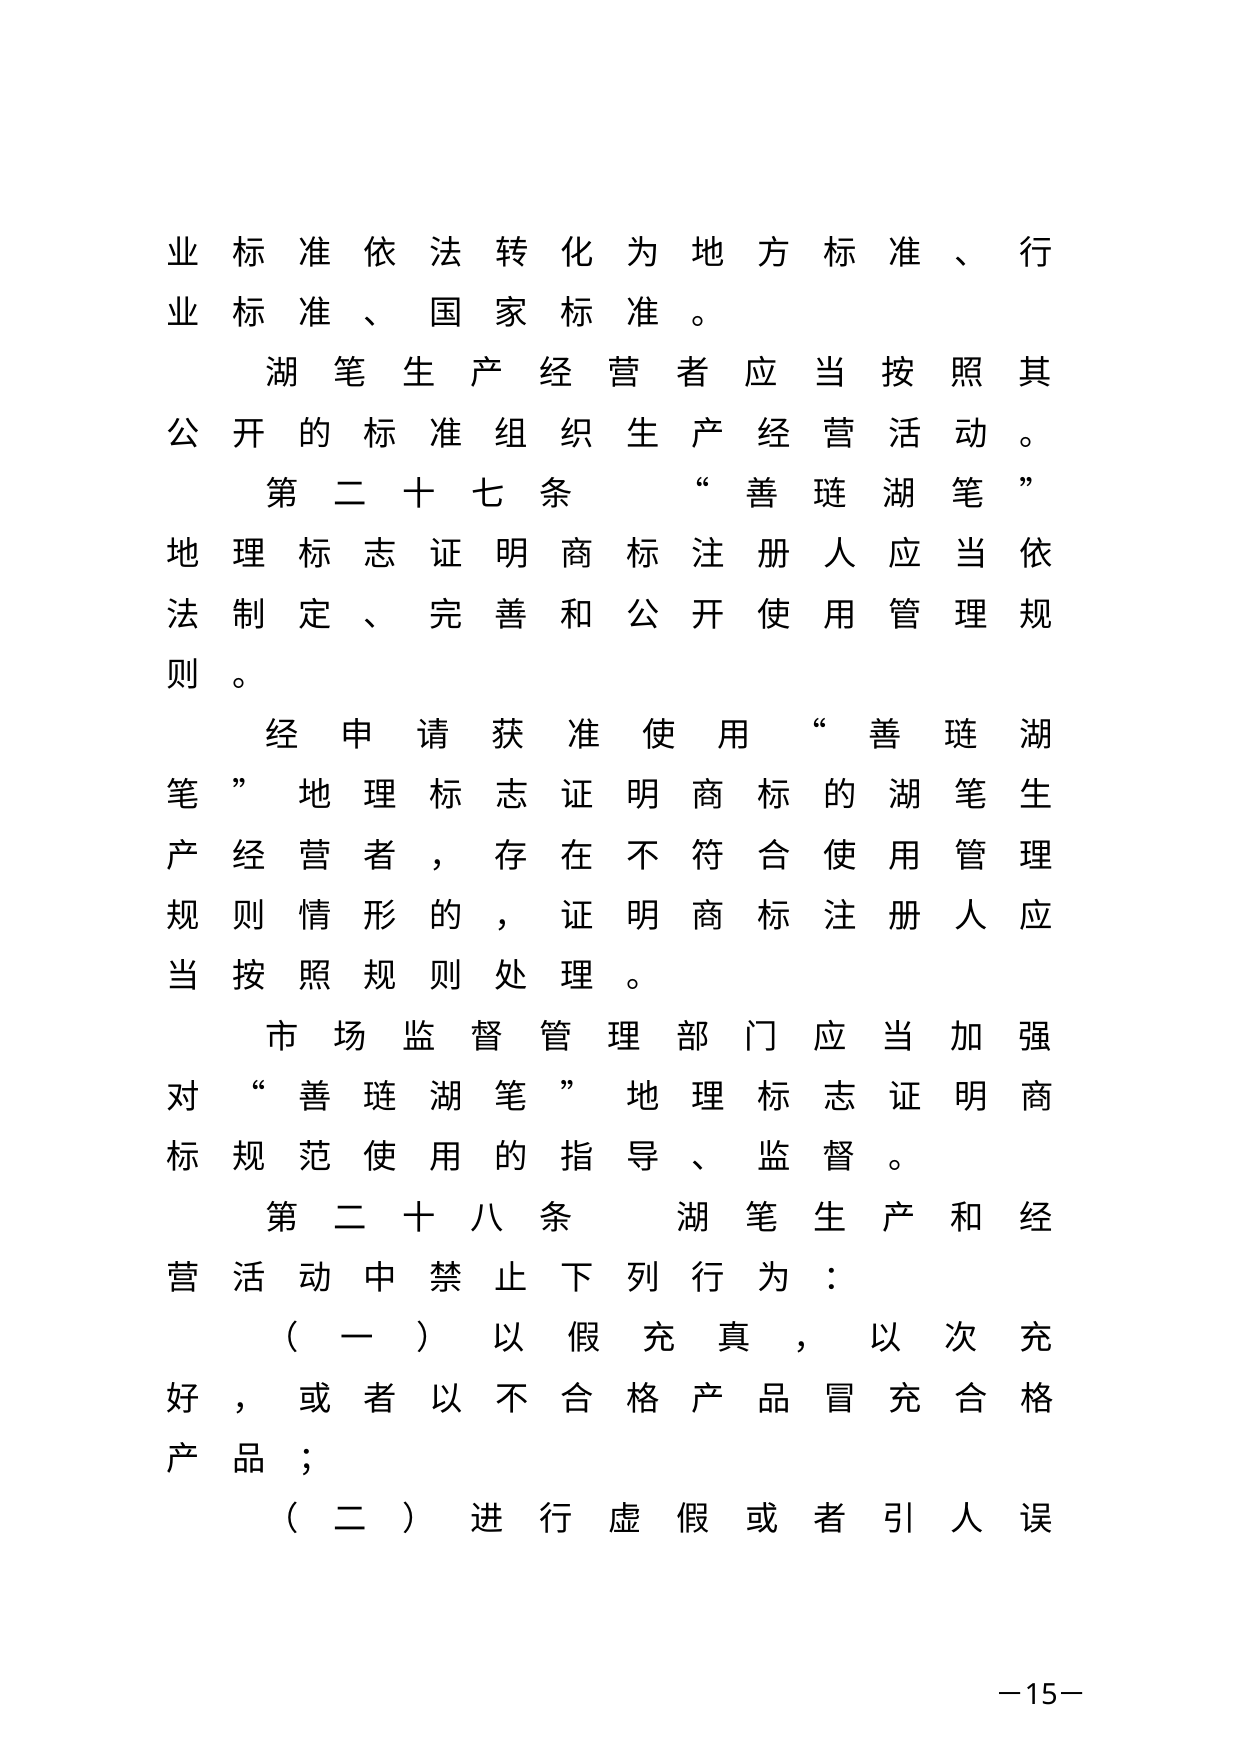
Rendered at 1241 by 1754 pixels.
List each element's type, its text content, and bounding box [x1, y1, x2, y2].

text （一）以假充真，以次充好，或者以不合格产品冒充合格产品； [167, 1305, 1085, 1486]
text 第二十八条 湖笔生产和经营活动中禁止下列行为： [167, 1184, 1085, 1305]
text 湖笔生产经营者应当按照其公开的标准组织生产经营活动。 [167, 340, 1085, 461]
text 第二十七条 “善琏湖笔”地理标志证明商标注册人应当依法制定、完善和公开使用管理规则。 [167, 461, 1085, 702]
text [167, 219, 1085, 340]
text 经申请获准使用“善琏湖笔”地理标志证明商标的湖笔生产经营者，存在不符合使用管理规则情形的，证明商标注册人应当按照规则处理。 [167, 702, 1085, 1003]
text 市场监督管理部门应当加强对“善琏湖笔”地理标志证明商标规范使用的指导、监督。 [167, 1003, 1085, 1184]
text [167, 1486, 1085, 1546]
